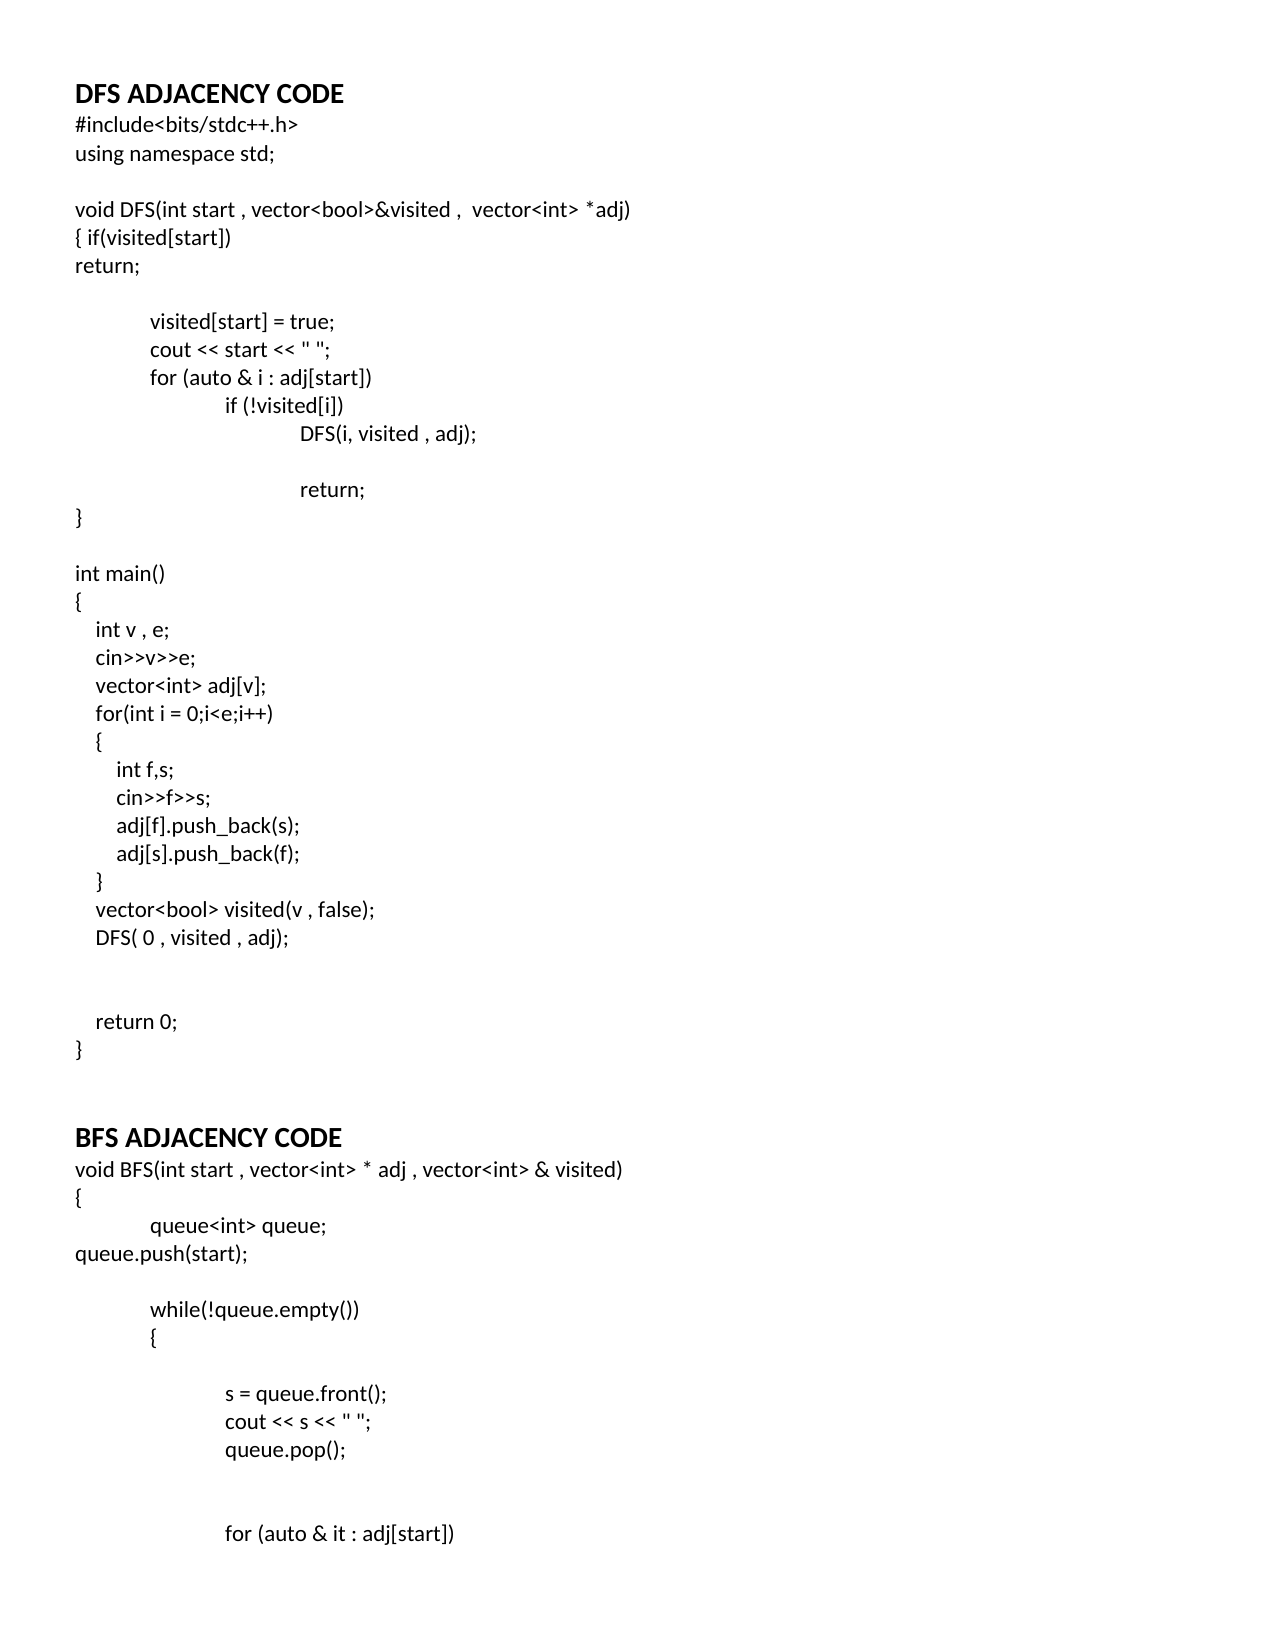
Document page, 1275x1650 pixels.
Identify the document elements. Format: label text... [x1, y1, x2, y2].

text { if(visited[start]) [75, 223, 1200, 251]
text if (!visited[i]) [75, 391, 1200, 419]
text DFS(i, visited , adj); [75, 419, 1200, 447]
text DFS( 0 , visited , adj); [75, 923, 1200, 951]
text while(!queue.empty()) [75, 1295, 1200, 1323]
text using namespace std; [75, 139, 1200, 167]
text int v , e; [75, 615, 1200, 643]
text cin>>f>>s; [75, 783, 1200, 811]
text } [75, 1035, 1200, 1063]
text } [75, 503, 1200, 531]
text int main() [75, 559, 1200, 587]
text int f,s; [75, 755, 1200, 783]
text for(int i = 0;i<e;i++) [75, 699, 1200, 727]
text return 0; [75, 1007, 1200, 1035]
text queue<int> queue; [75, 1211, 1200, 1239]
text cout << start << " "; [75, 335, 1200, 363]
text for (auto & it : adj[start]) [75, 1519, 1200, 1547]
text void BFS(int start , vector<int> * adj , vector<int> & visited) [75, 1155, 1200, 1183]
text vector<int> adj[v]; [75, 671, 1200, 699]
text } [75, 867, 1200, 895]
text cin>>v>>e; [75, 643, 1200, 671]
text visited[start] = true; [75, 307, 1200, 335]
text { [75, 1183, 1200, 1211]
text adj[f].push_back(s); [75, 811, 1200, 839]
text BFS ADJACENCY CODE [75, 1119, 1200, 1155]
text adj[s].push_back(f); [75, 839, 1200, 867]
text queue.pop(); [75, 1435, 1200, 1463]
text s = queue.front(); [75, 1379, 1200, 1407]
text return; [75, 251, 1200, 279]
text cout << s << " "; [75, 1407, 1200, 1435]
text queue.push(start); [75, 1239, 1200, 1267]
text DFS ADJACENCY CODE [75, 75, 1200, 111]
text #include<bits/stdc++.h> [75, 111, 1200, 139]
text { [75, 1323, 1200, 1351]
text { [75, 727, 1200, 755]
text return; [75, 475, 1200, 503]
text void DFS(int start , vector<bool>&visited , vector<int> *adj) [75, 195, 1200, 223]
text for (auto & i : adj[start]) [75, 363, 1200, 391]
text vector<bool> visited(v , false); [75, 895, 1200, 923]
text { [75, 587, 1200, 615]
